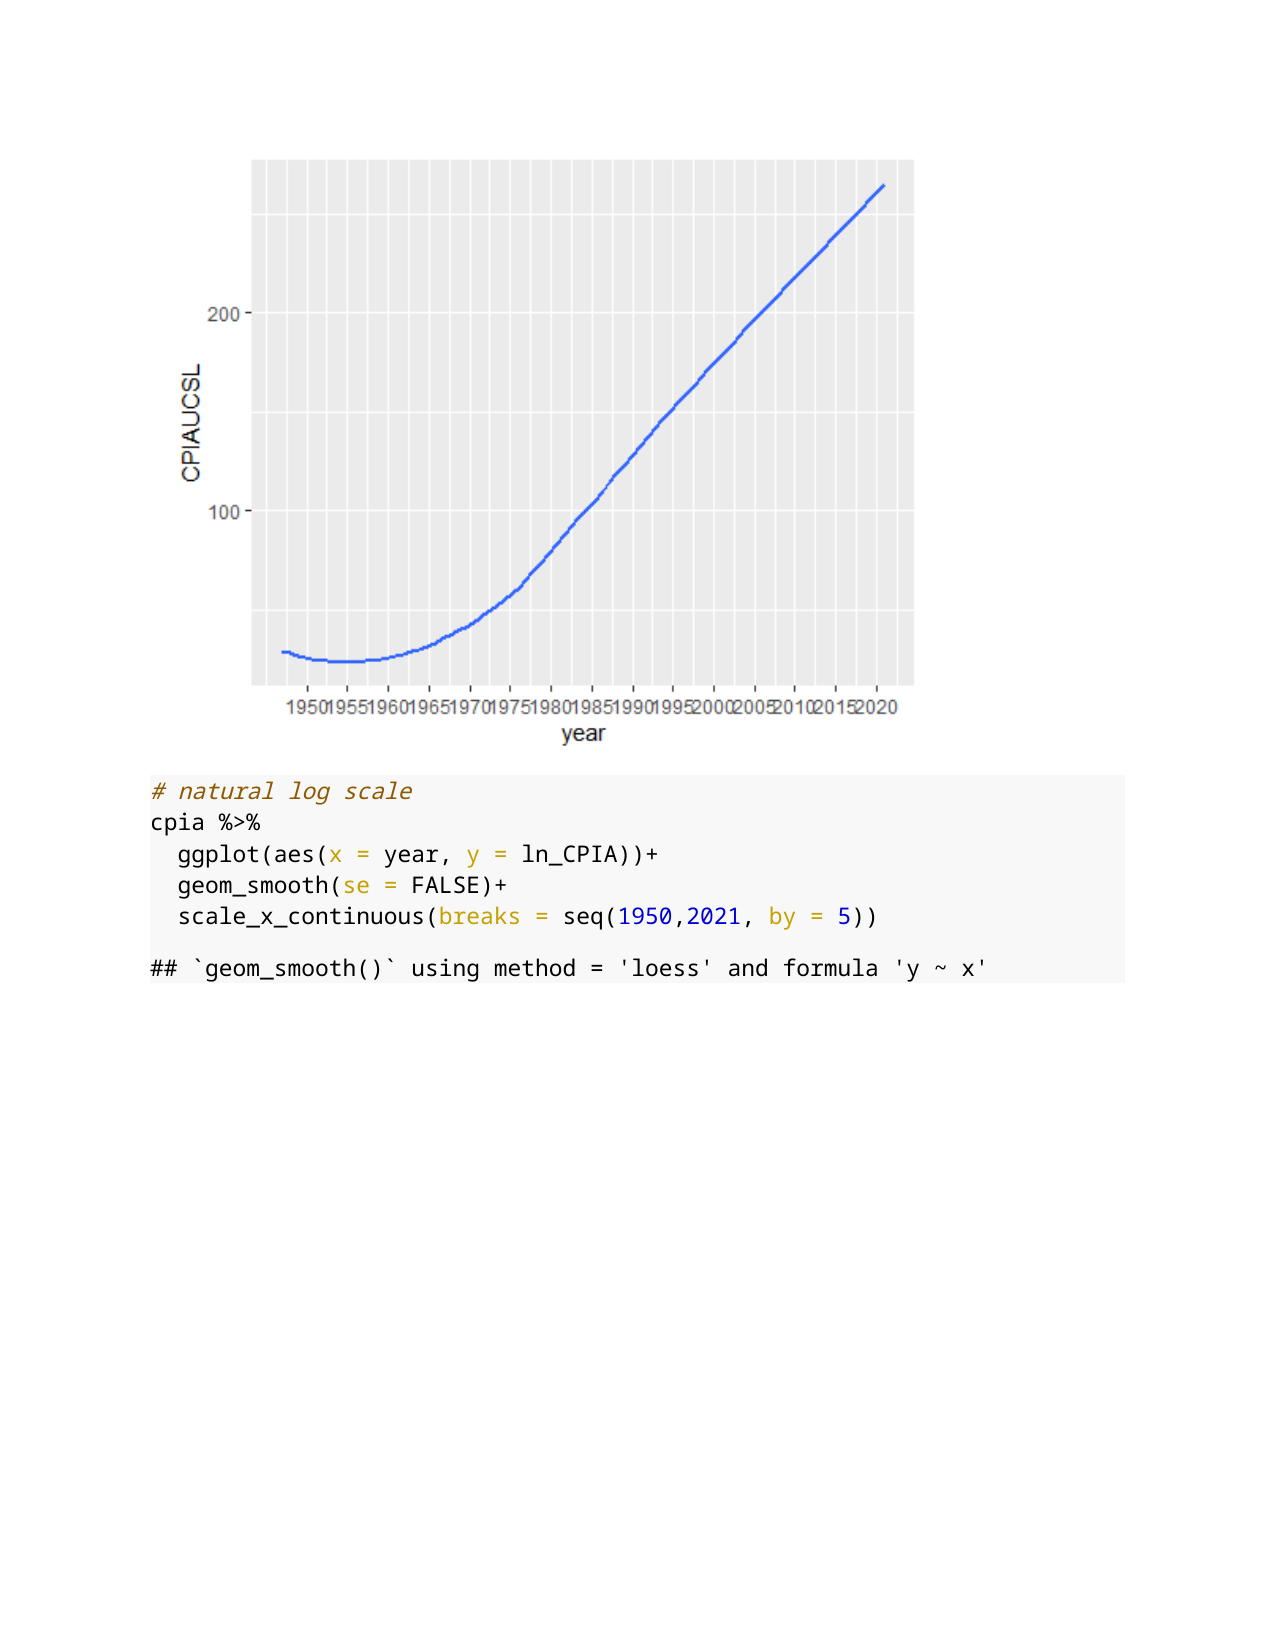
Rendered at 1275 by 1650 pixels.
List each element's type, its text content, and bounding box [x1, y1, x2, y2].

text # natural log scale cpia %>% ggplot(aes(x = year, y = ln_CPIA))+ geom_smooth(se = FALSE)+ scale_x_continuous(breaks = seq(1950,2021, by = 5)) [260, 775, 1125, 931]
picture [168, 150, 927, 757]
text ## `geom_smooth()` using method = 'loess' and formula 'y ~ x' [150, 952, 1125, 983]
